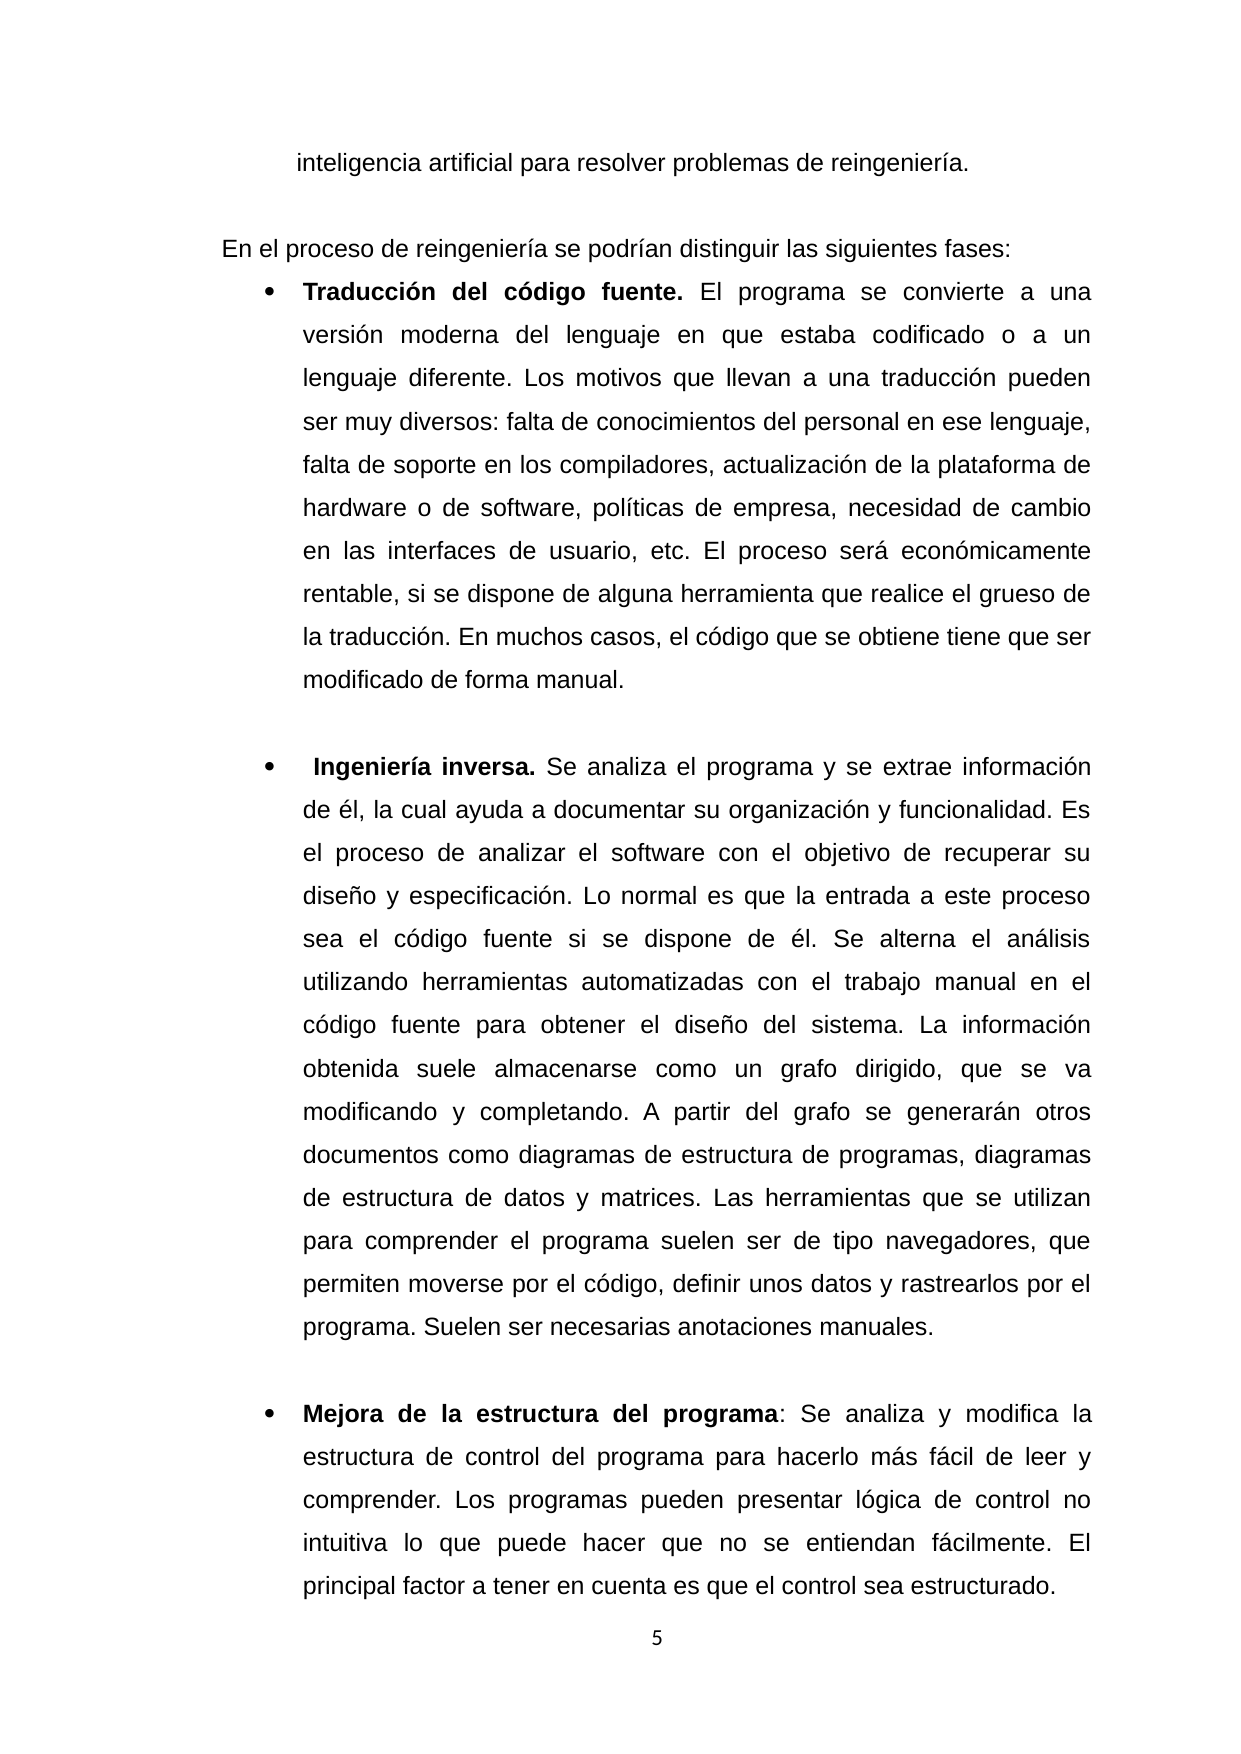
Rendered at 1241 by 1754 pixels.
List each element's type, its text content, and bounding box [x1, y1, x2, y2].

text En el proceso de reingeniería se podrían distinguir las siguientes fases: [221, 234, 1092, 263]
list Mejora de la estructura del programa: Se analiza y modifica la estructura de control del programa para hacerlo más fácil de leer y comprender. Los programas pueden presentar lógica de control no intuitiva lo que puede hacer que no se entiendan fácilmente. El principal factor a tener en cuenta es que el control sea estructurado. [265, 1398, 1092, 1600]
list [259, 148, 1092, 176]
list Traducción del código fuente. El programa se convierte a una versión moderna del lenguaje en que estaba codificado o a un lenguaje diferente. Los motivos que llevan a una traducción pueden ser muy diversos: falta de conocimientos del personal en ese lenguaje, falta de soporte en los compiladores, actualización de la plataforma de hardware o de software, políticas de empresa, necesidad de cambio en las interfaces de usuario, etc. El proceso será económicamente rentable, si se dispone de alguna herramienta que realice el grueso de la traducción. En muchos casos, el código que se obtiene tiene que ser modificado de forma manual. [265, 277, 1092, 694]
list Ingeniería inversa. Se analiza el programa y se extrae información de él, la cual ayuda a documentar su organización y funcionalidad. Es el proceso de analizar el software con el objetivo de recuperar su diseño y especificación. Lo normal es que la entrada a este proceso sea el código fuente si se dispone de él. Se alterna el análisis utilizando herramientas automatizadas con el trabajo manual en el código fuente para obtener el diseño del sistema. La información obtenida suele almacenarse como un grafo dirigido, que se va modificando y completando. A partir del grafo se generarán otros documentos como diagramas de estructura de programas, diagramas de estructura de datos y matrices. Las herramientas que se utilizan para comprender el programa suelen ser de tipo navegadores, que permiten moverse por el código, definir unos datos y rastrearlos por el programa. Suelen ser necesarias anotaciones manuales. [265, 752, 1092, 1341]
